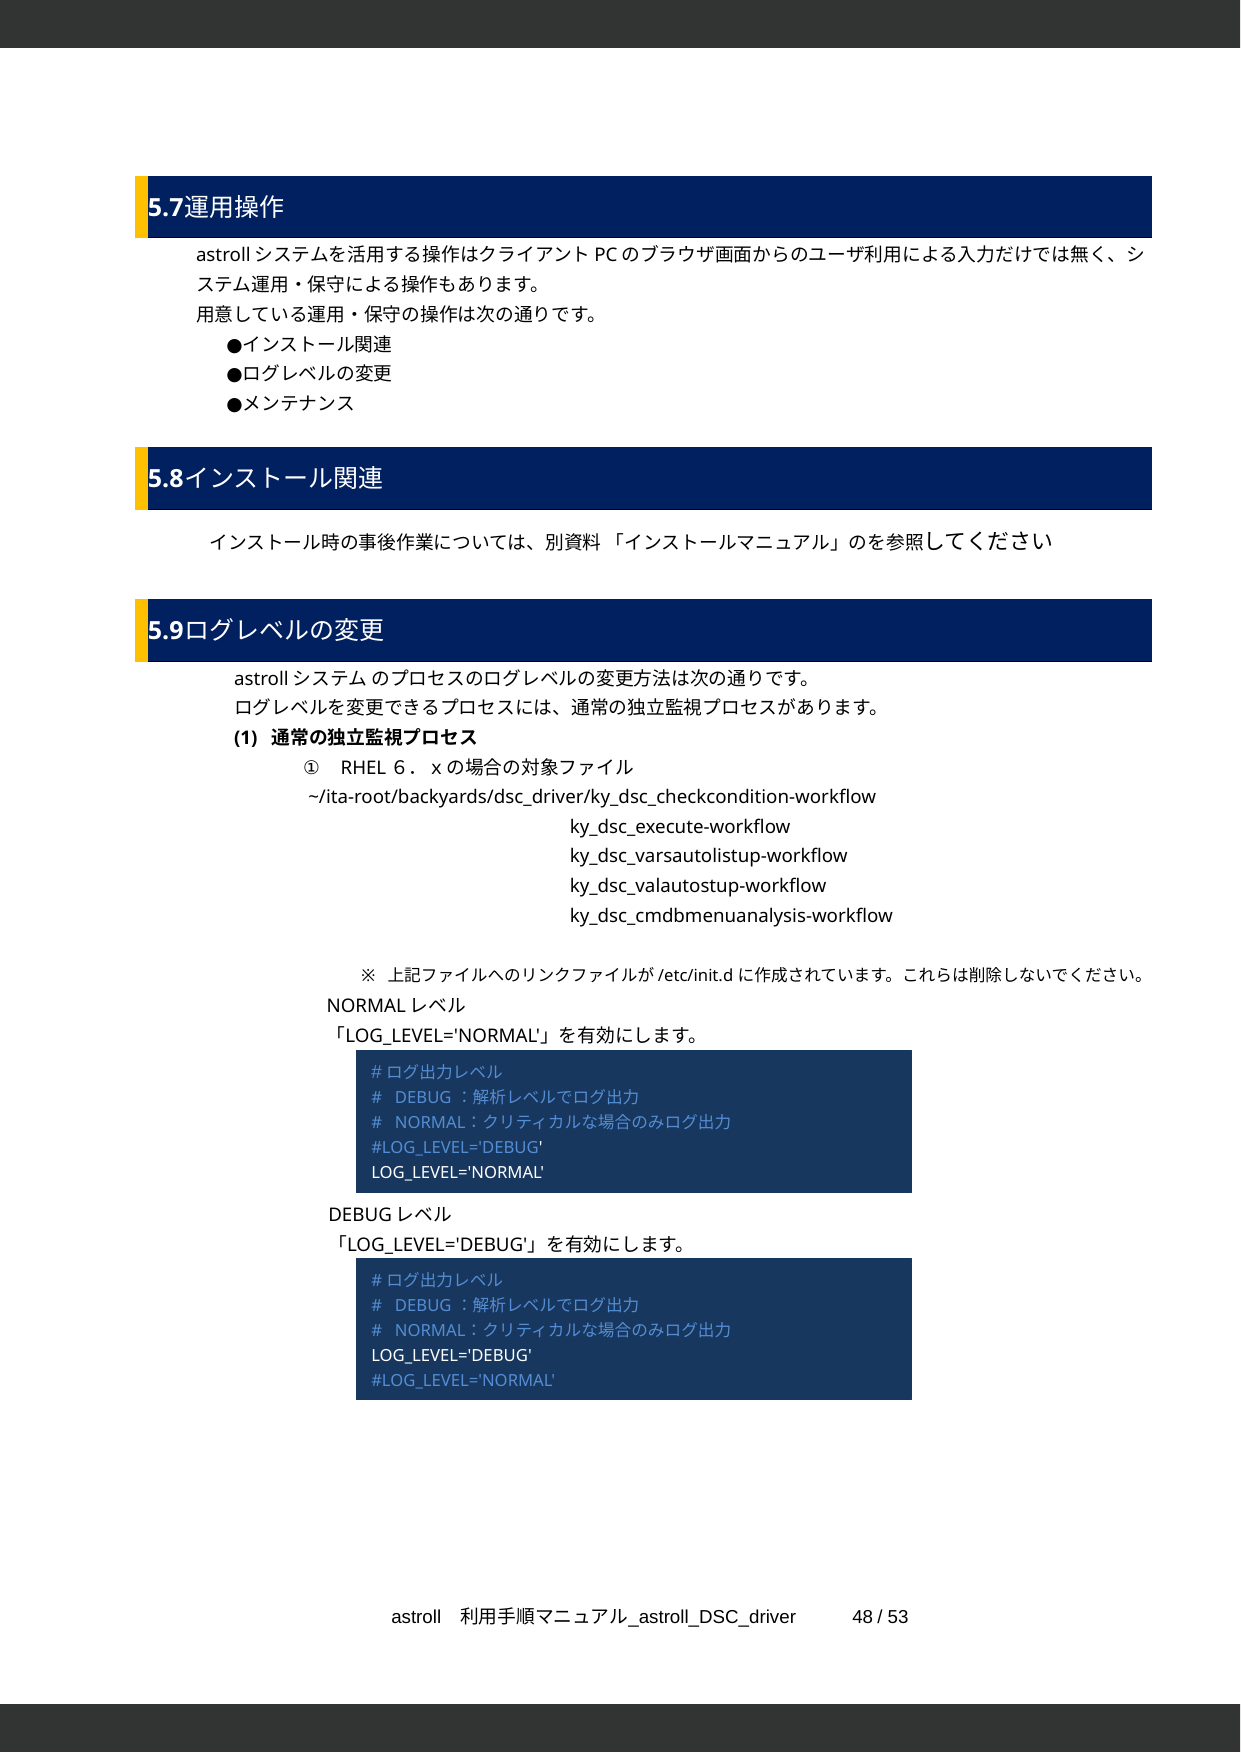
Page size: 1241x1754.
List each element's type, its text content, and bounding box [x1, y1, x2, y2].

list ●インストール関連 [226, 328, 1152, 358]
subtitle インストール関連 [148, 447, 1152, 509]
list 通常の独立監視プロセス [234, 721, 1152, 751]
list ●ログレベルの変更 [226, 358, 1152, 387]
text ky_dsc_valautostup-workflow [148, 870, 1152, 900]
text ky_dsc_cmdbmenuanalysis-workflow [148, 900, 1152, 930]
text インストール時の事後作業については、別資料 「インストールマニュアル」のを参照してください [209, 510, 1152, 569]
text ~/ita-root/backyards/dsc_driver/ky_dsc_checkcondition-workflow [308, 781, 1152, 811]
text 「LOG_LEVEL='DEBUG'」を有効にします。 [328, 1228, 1152, 1258]
picture [0, 0, 1241, 48]
text 「LOG_LEVEL='NORMAL'」を有効にします。 [326, 1019, 1152, 1049]
text 用意している運用・保守の操作は次の通りです。 [196, 298, 1152, 328]
text astrollシステム のプロセスのログレベルの変更方法は次の通りです。 [234, 662, 1152, 692]
text DEBUGレベル [328, 1198, 1152, 1228]
picture [0, 1704, 1241, 1752]
text ログレベルを変更できるプロセスには、通常の独立監視プロセスがあります。 [234, 692, 1152, 721]
list ●メンテナンス [226, 387, 1152, 417]
text astrollシステムを活用する操作はクライアントPCのブラウザ画面からのユーザ利用による入力だけでは無く、システム運用・保守による操作もあります。 [196, 238, 1152, 298]
list RHEL６．ｘの場合の対象ファイル [303, 751, 1152, 781]
subtitle ログレベルの変更 [148, 599, 1152, 661]
text NORMALレベル [326, 989, 1152, 1019]
subtitle 運用操作 [148, 176, 1152, 237]
list 上記ファイルへのリンクファイルが /etc/init.d に作成されています。これらは削除しないでください。 [361, 960, 1152, 989]
text ky_dsc_execute-workflow [148, 811, 1152, 841]
text ky_dsc_varsautolistup-workflow [148, 841, 1152, 870]
